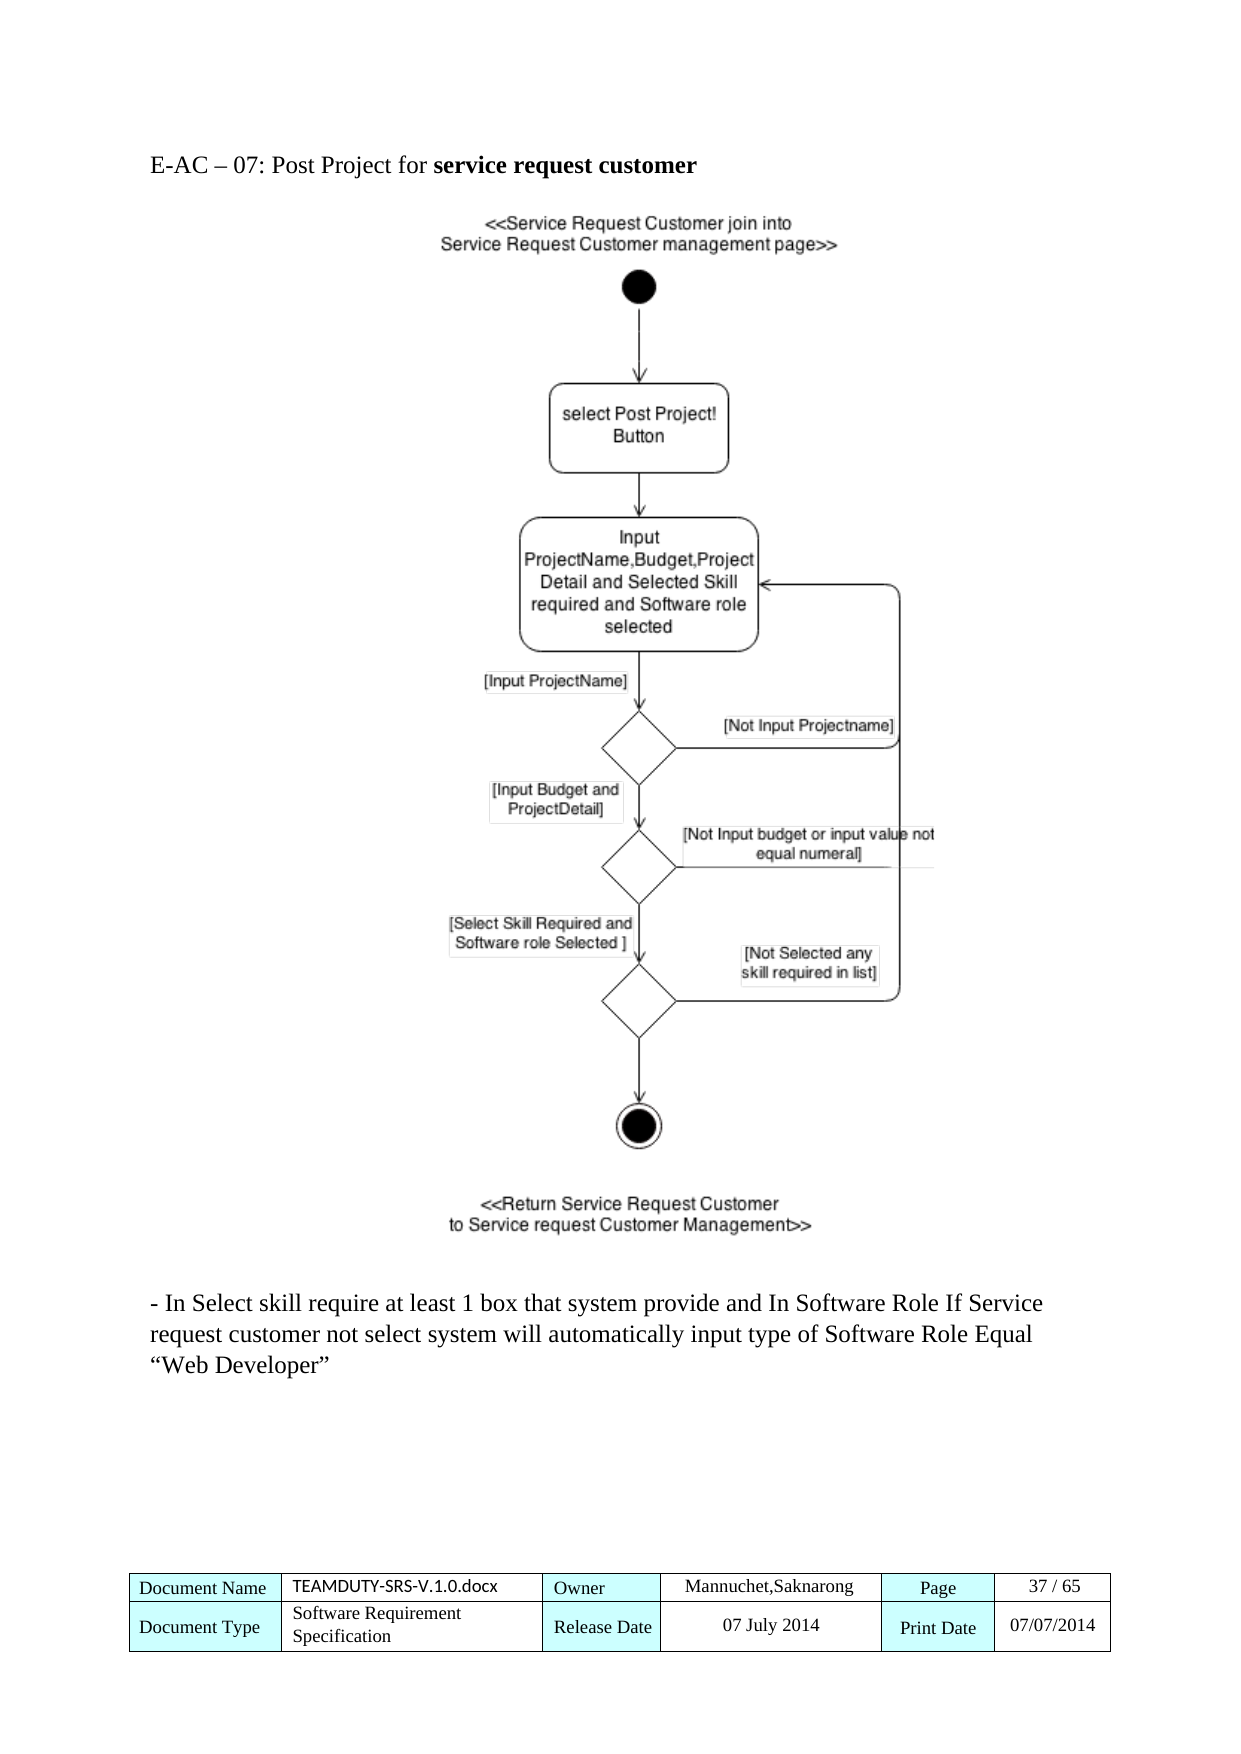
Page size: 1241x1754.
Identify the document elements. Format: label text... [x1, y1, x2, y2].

text - In Select skill require at least 1 box that system provide and In Software Role If Service request customer not select system will automatically input type of Software Role Equal “Web Developer” [150, 1288, 1090, 1378]
picture [436, 203, 935, 1252]
text E-AC – 07: Post Project for service request customer [150, 150, 1090, 179]
